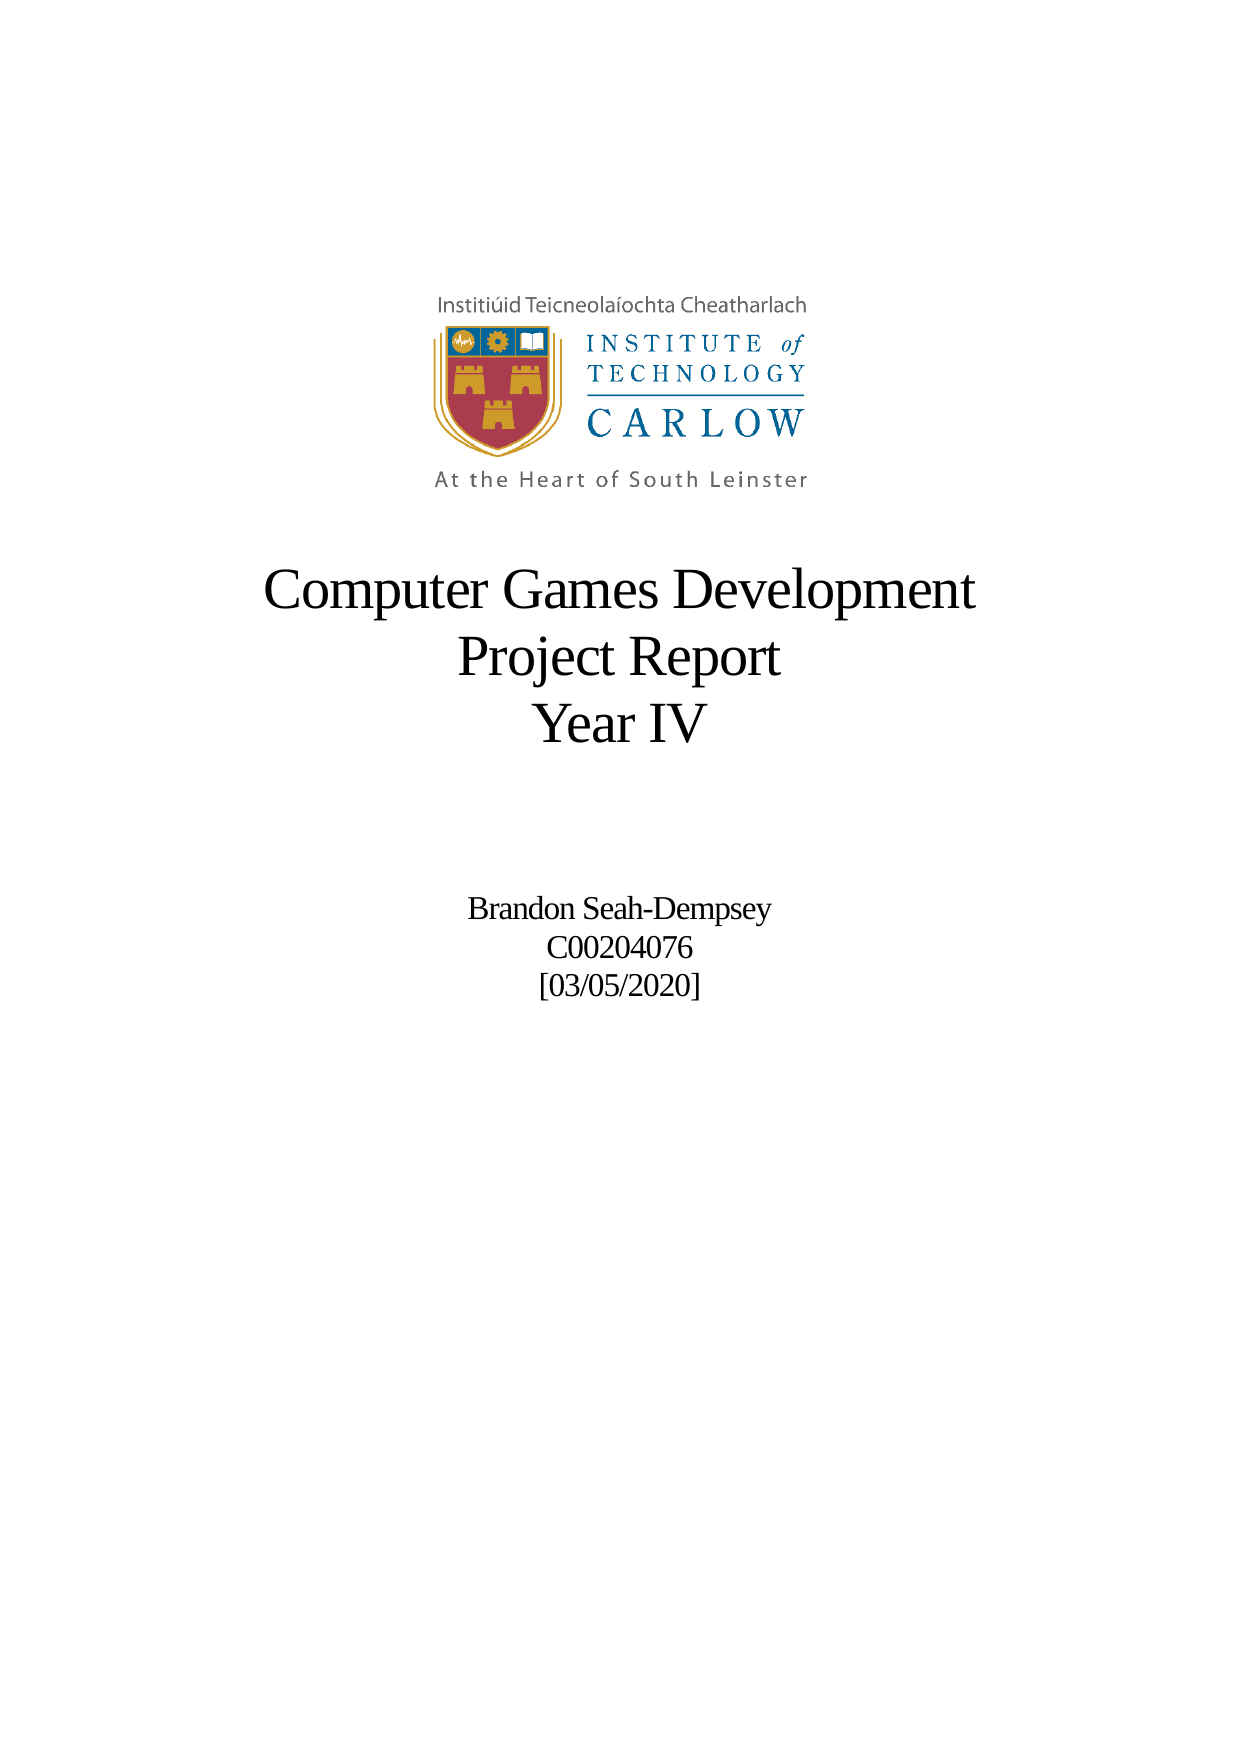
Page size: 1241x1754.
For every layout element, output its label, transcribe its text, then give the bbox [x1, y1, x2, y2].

title Computer Games Development [150, 553, 1090, 621]
title C00204076 [150, 927, 1090, 965]
title Brandon Seah-Dempsey [150, 888, 1090, 927]
title Project Report [150, 621, 1090, 688]
title [03/05/2020] [150, 965, 1090, 1003]
title Year IV [150, 688, 1090, 755]
picture [433, 293, 807, 487]
